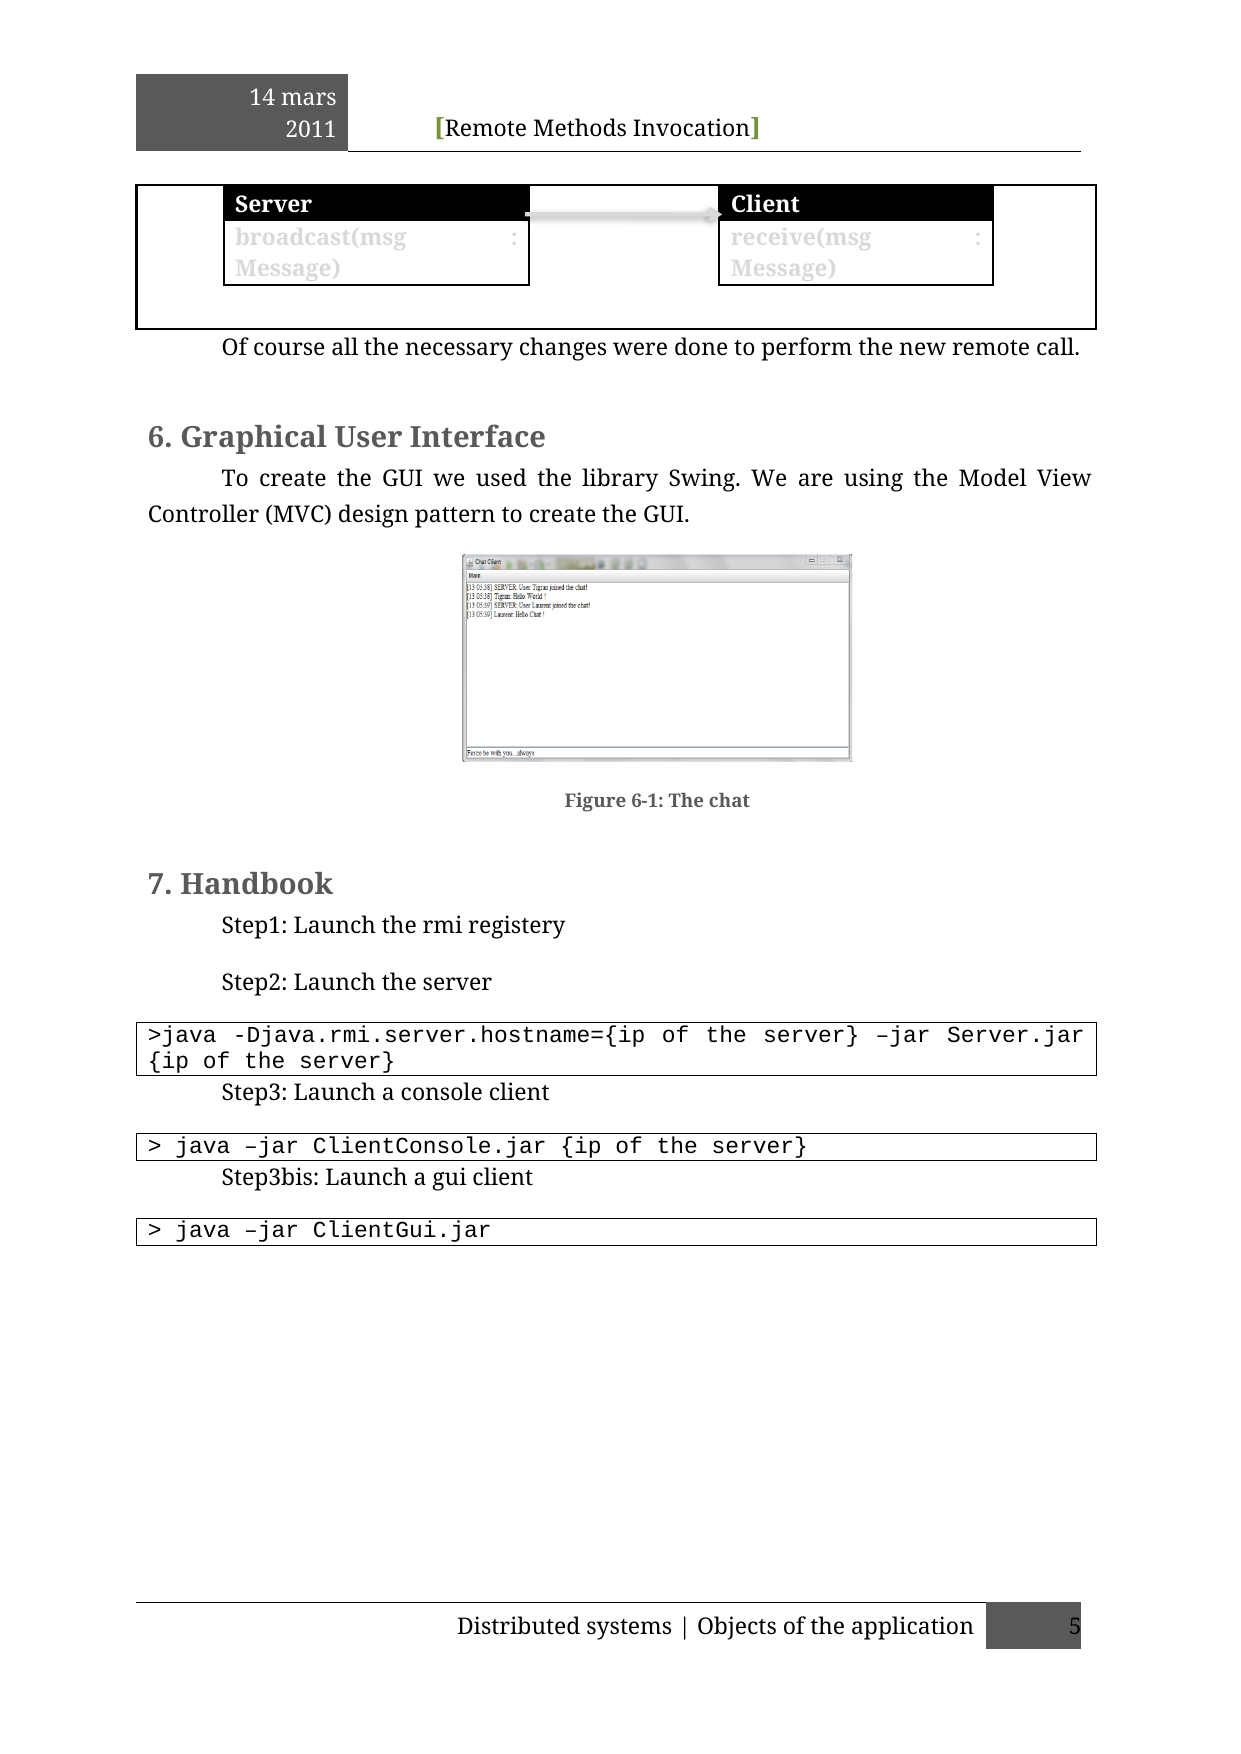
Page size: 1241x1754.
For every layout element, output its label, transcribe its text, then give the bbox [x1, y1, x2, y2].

text Step2: Launch the server [148, 966, 1093, 997]
text To create the GUI we used the library Swing. We are using the Model View Controller (MVC) design pattern to create the GUI. [148, 462, 1093, 529]
table_header >java -Djava.rmi.server.hostname={ip of the server} –jar Server.jar {ip of the server} [137, 1023, 1096, 1075]
table_header > java –jar ClientConsole.jar {ip of the server} [137, 1134, 1096, 1160]
picture [462, 554, 853, 762]
text Figure 6-1: The chat [148, 788, 1093, 813]
table_cell [138, 186, 616, 328]
subtitle Handbook [148, 863, 1093, 903]
table_cell [616, 186, 1095, 328]
text Step3: Launch a console client [148, 1076, 1093, 1107]
text Of course all the necessary changes were done to perform the new remote call. [148, 330, 1093, 362]
subtitle Graphical User Interface [148, 416, 1093, 456]
text Step3bis: Launch a gui client [148, 1161, 1093, 1192]
text Step1: Launch the rmi registery [148, 909, 1093, 940]
table_header > java –jar ClientGui.jar [137, 1219, 1096, 1245]
